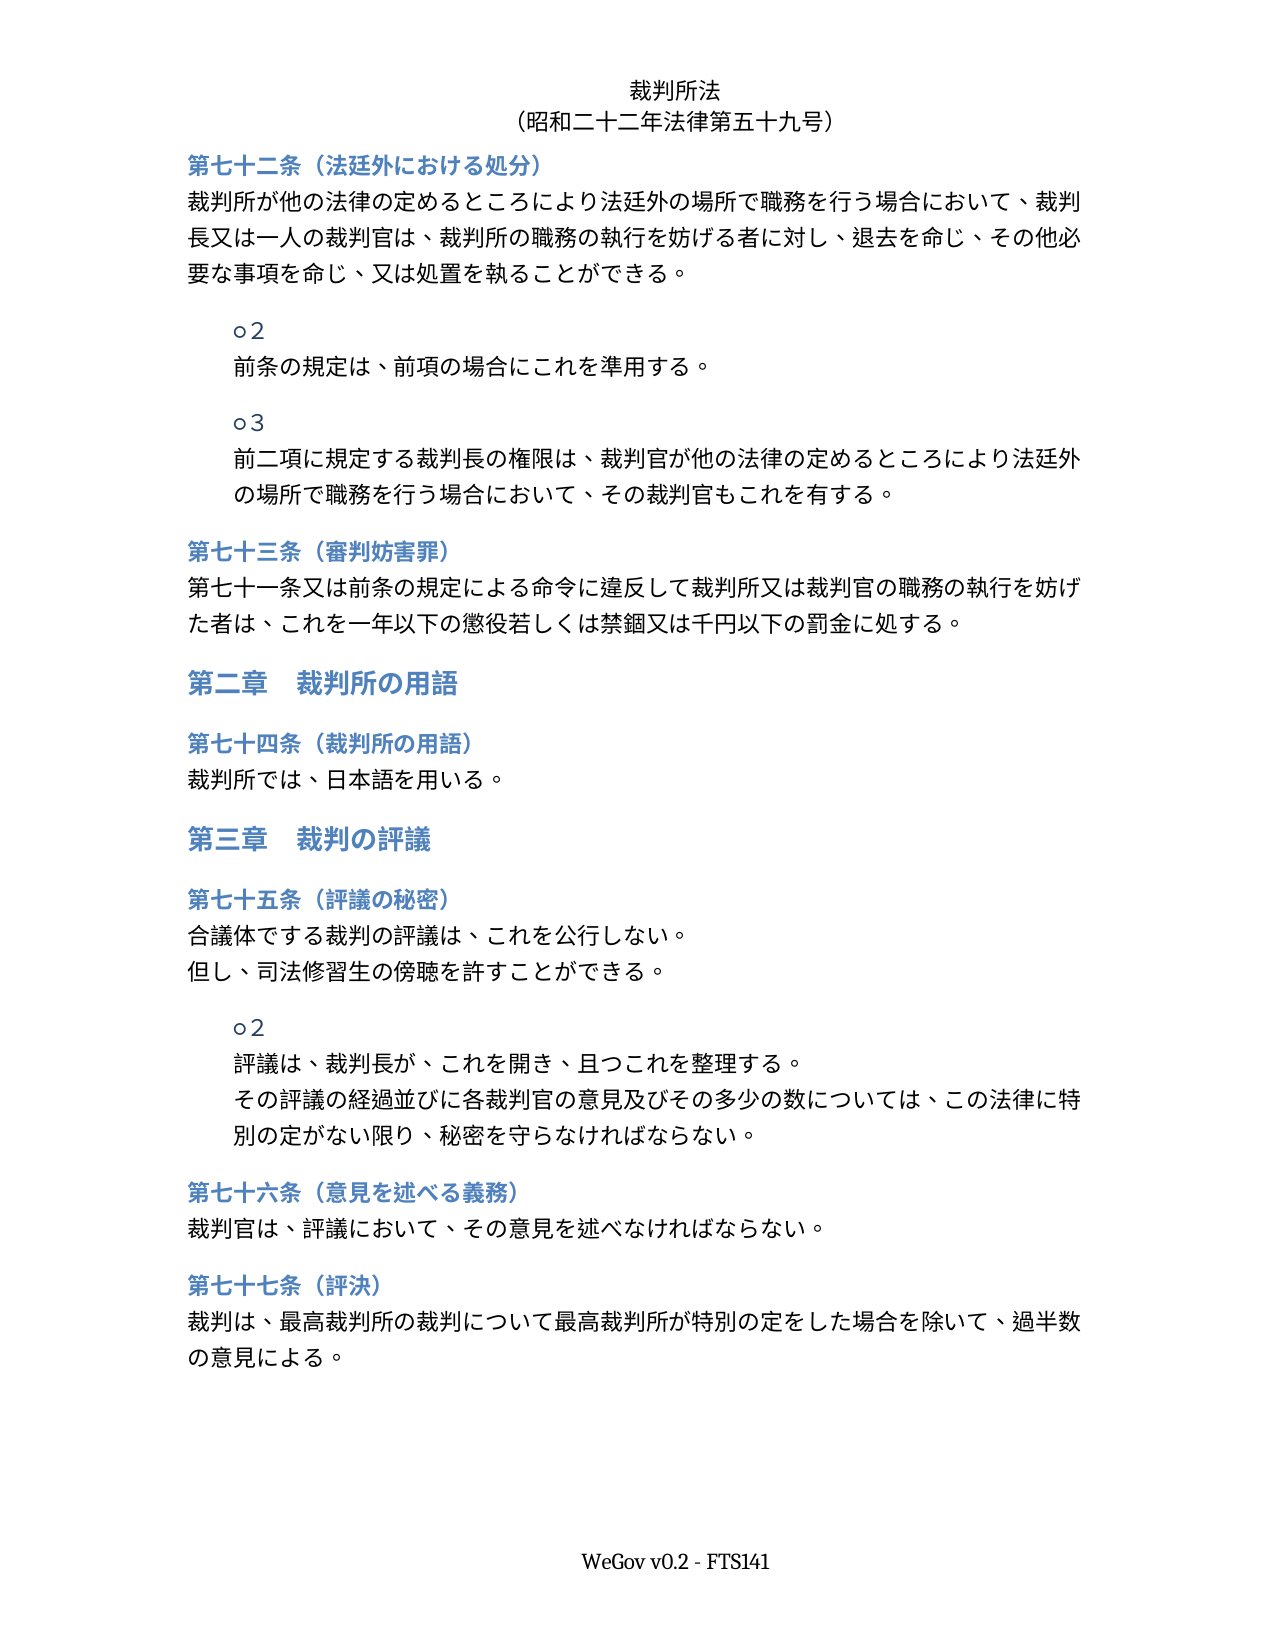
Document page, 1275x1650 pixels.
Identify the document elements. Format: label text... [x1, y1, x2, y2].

text 合議体でする裁判の評議は、これを公行しない。 但し、司法修習生の傍聴を許すことができる。 [187, 920, 1087, 987]
text 前条の規定は、前項の場合にこれを準用する。 [233, 351, 1087, 382]
subtitle 第七十六条（意見を述べる義務） [187, 1177, 1087, 1208]
subtitle 第二章 裁判所の用語 [187, 664, 1087, 701]
text 裁判は、最高裁判所の裁判について最高裁判所が特別の定をした場合を除いて、過半数の意見による。 [187, 1306, 1087, 1373]
text 裁判所では、日本語を用いる。 [187, 764, 1087, 795]
subtitle 第七十五条（評議の秘密） [187, 884, 1087, 915]
text 第七十一条又は前条の規定による命令に違反して裁判所又は裁判官の職務の執行を妨げた者は、これを一年以下の懲役若しくは禁錮又は千円以下の罰金に処する。 [187, 572, 1087, 639]
subtitle 第七十三条（審判妨害罪） [187, 536, 1087, 567]
text 裁判官は、評議において、その意見を述べなければならない。 [187, 1213, 1087, 1244]
subtitle 第七十二条（法廷外における処分） [187, 150, 1087, 181]
text 裁判所が他の法律の定めるところにより法廷外の場所で職務を行う場合において、裁判長又は一人の裁判官は、裁判所の職務の執行を妨げる者に対し、退去を命じ、その他必要な事項を命じ、又は処置を執ることができる。 [187, 186, 1087, 289]
subtitle 第七十七条（評決） [187, 1270, 1087, 1301]
subtitle ○２ [233, 1012, 1087, 1044]
text 評議は、裁判長が、これを開き、且つこれを整理する。 その評議の経過並びに各裁判官の意見及びその多少の数については、この法律に特別の定がない限り、秘密を守らなければならない。 [233, 1048, 1087, 1151]
subtitle ○３ [233, 407, 1087, 438]
text 前二項に規定する裁判長の権限は、裁判官が他の法律の定めるところにより法廷外の場所で職務を行う場合において、その裁判官もこれを有する。 [233, 443, 1087, 510]
subtitle 第七十四条（裁判所の用語） [187, 728, 1087, 759]
subtitle 第三章 裁判の評議 [187, 821, 1087, 857]
subtitle ○２ [233, 314, 1087, 346]
